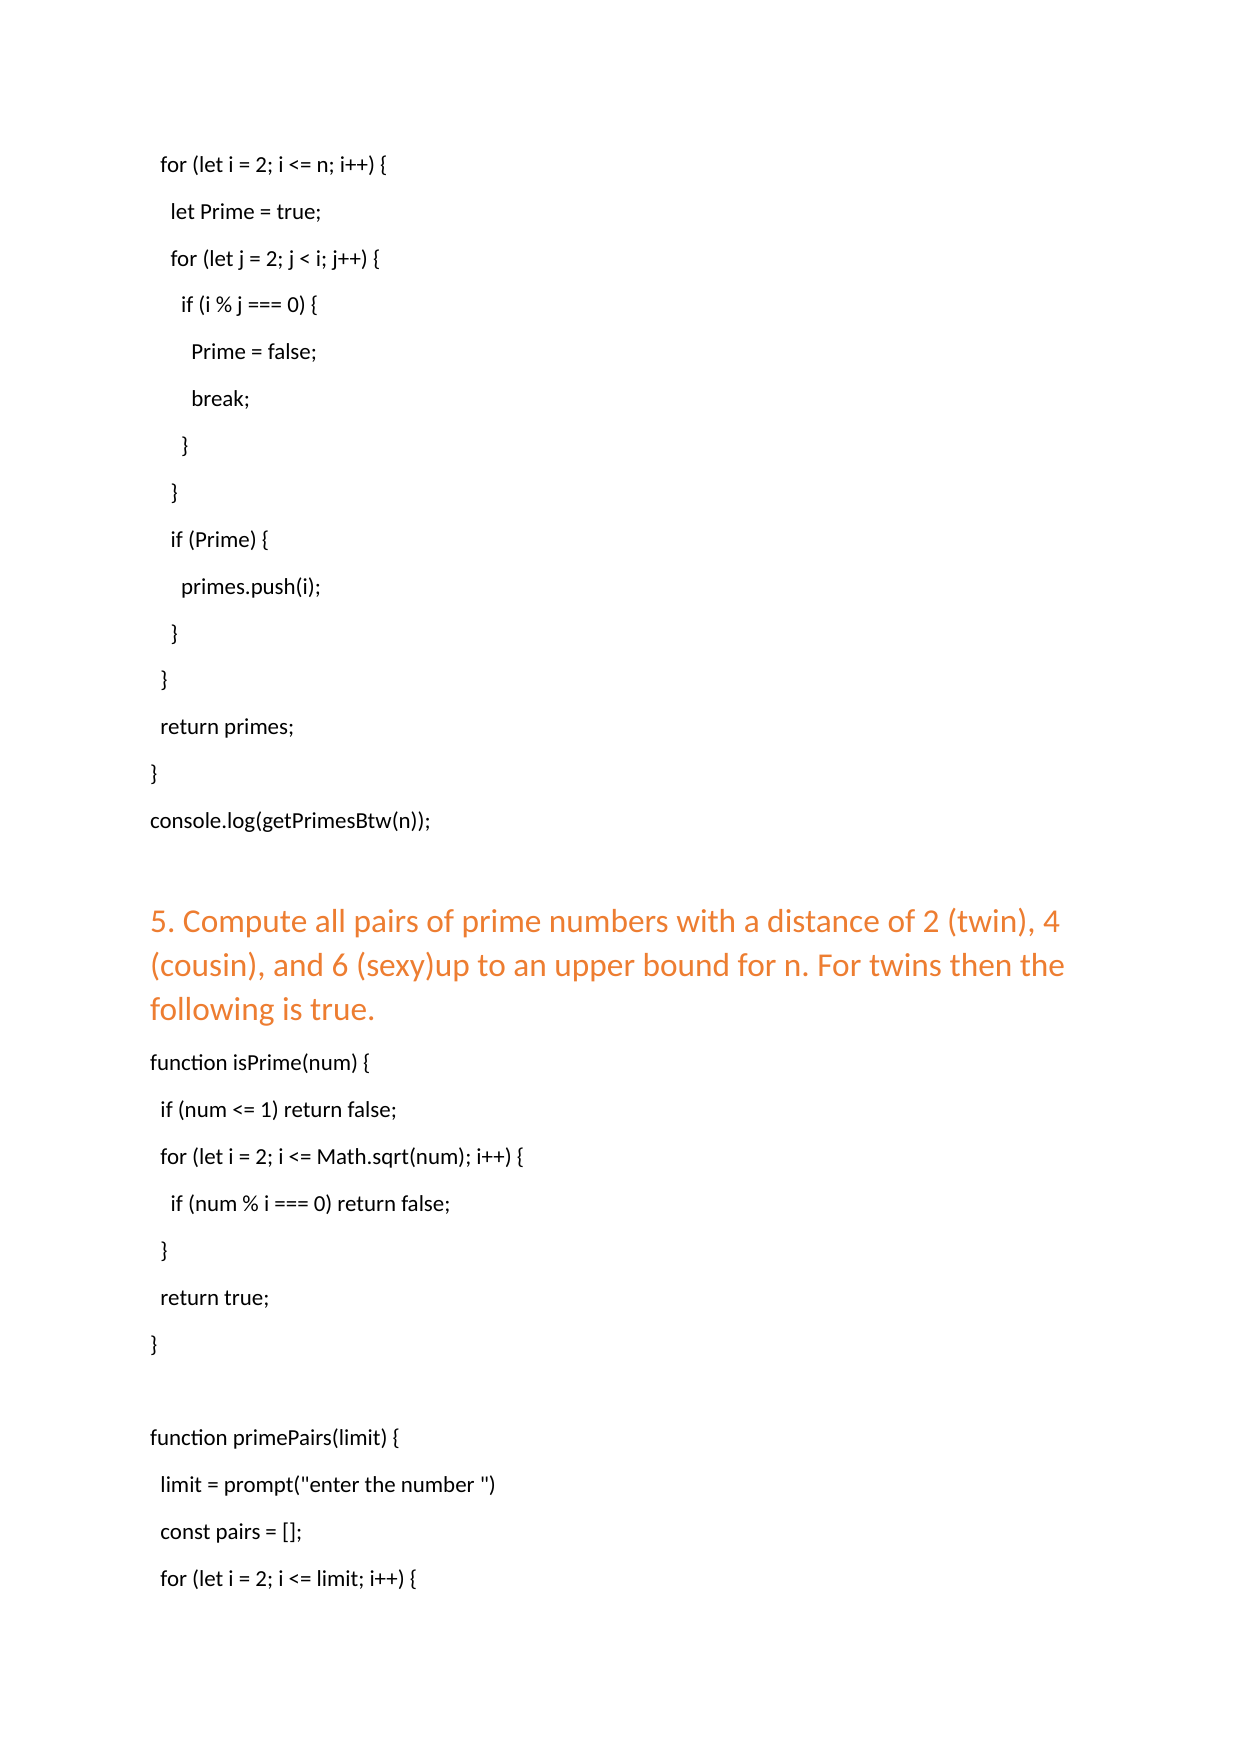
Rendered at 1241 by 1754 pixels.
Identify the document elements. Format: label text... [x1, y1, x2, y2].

text } [150, 1330, 1090, 1358]
text } [150, 1236, 1090, 1264]
text limit = prompt("enter the number ") [150, 1470, 1090, 1498]
text let Prime = true; [150, 197, 1090, 225]
text for (let i = 2; i <= n; i++) { [150, 150, 1090, 178]
text for (let i = 2; i <= limit; i++) { [150, 1564, 1090, 1592]
text if (i % j === 0) { [150, 291, 1090, 319]
text } [150, 431, 1090, 459]
text if (num <= 1) return false; [150, 1095, 1090, 1123]
text } [150, 666, 1090, 694]
text primes.push(i); [150, 572, 1090, 600]
text Prime = false; [150, 337, 1090, 366]
text function isPrime(num) { [150, 1048, 1090, 1077]
text const pairs = []; [150, 1517, 1090, 1545]
text } [150, 759, 1090, 787]
text return true; [150, 1283, 1090, 1311]
text for (let j = 2; j < i; j++) { [150, 244, 1090, 272]
text if (num % i === 0) return false; [150, 1189, 1090, 1217]
text function primePairs(limit) { [150, 1423, 1090, 1452]
text for (let i = 2; i <= Math.sqrt(num); i++) { [150, 1142, 1090, 1170]
text } [150, 619, 1090, 647]
text return primes; [150, 712, 1090, 741]
text console.log(getPrimesBtw(n)); [150, 806, 1090, 834]
text if (Prime) { [150, 525, 1090, 553]
text } [150, 478, 1090, 506]
text break; [150, 384, 1090, 412]
text 5. Compute all pairs of prime numbers with a distance of 2 (twin), 4 (cousin), and 6 (sexy)up to an upper bound for n. For twins then the following is true. [150, 900, 1090, 1029]
